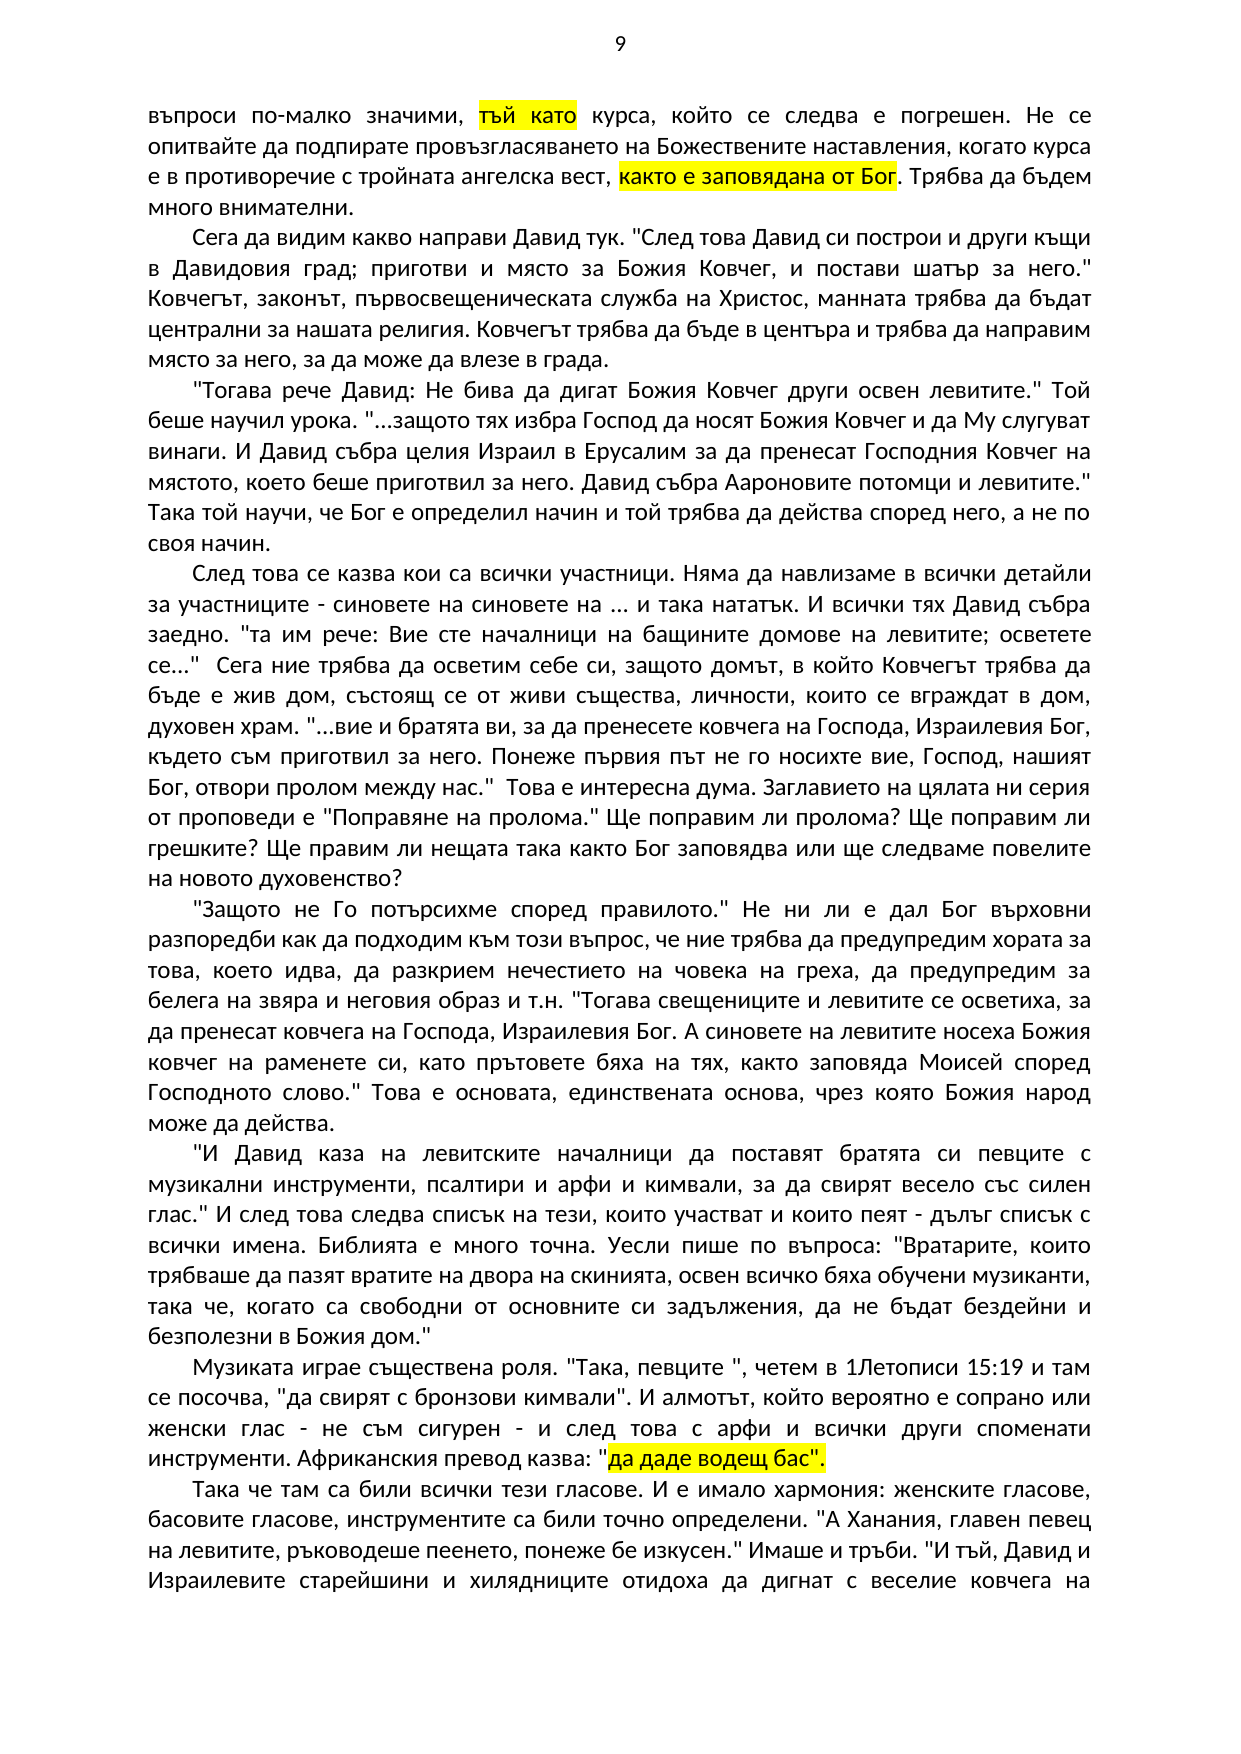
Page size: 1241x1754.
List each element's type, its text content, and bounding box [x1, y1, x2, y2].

text "Защото не Го потърсихме според правилото." Не ни ли е дал Бог върховни разпоредби как да подходим към този въпрос, че ние трябва да предупредим хората за това, което идва, да разкрием нечестието на човека на греха, да предупредим за белега на звяра и неговия образ и т.н. "Тогава свещениците и левитите се осветиха, за да пренесат ковчега на Господа, Израилевия Бог. А синовете на левитите носеха Божия ковчег на раменете си, като прътовете бяха на тях, както заповяда Моисей според Господното слово." Това е основата, единствената основа, чрез която Божия народ може да действа. [148, 893, 1093, 1137]
text "И Давид каза на левитските началници да поставят братята си певците с музикални инструменти, псалтири и арфи и кимвали, за да свирят весело със силен глас." И след това следва списък на тези, които участват и които пеят - дълъг списък с всички имена. Библията е много точна. Уесли пише по въпроса: "Вратарите, които трябваше да пазят вратите на двора на скинията, освен всичко бяха обучени музиканти, така че, когато са свободни от основните си задължения, да не бъдат бездейни и безполезни в Божия дом." [148, 1137, 1093, 1351]
text След това се казва кои са всички участници. Няма да навлизаме в всички детайли за участниците - синовете на синовете на ... и така нататък. И всички тях Давид събра заедно. "та им рече: Вие сте началници на бащините домове на левитите; осветете се..." Сега ние трябва да осветим себе си, защото домът, в който Ковчегът трябва да бъде е жив дом, състоящ се от живи същества, личности, които се вграждат в дом, духовен храм. "...вие и братята ви, за да пренесете ковчега на Господа, Израилевия Бог, където съм приготвил за него. Понеже първия път не го носихте вие, Господ, нашият Бог, отвори пролом между нас." Това е интересна дума. Заглавието на цялата ни серия от проповеди е "Поправяне на пролома." Ще поправим ли пролома? Ще поправим ли грешките? Ще правим ли нещата така както Бог заповядва или ще следваме повелите на новото духовенство? [148, 557, 1093, 893]
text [148, 1473, 1093, 1595]
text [148, 99, 1093, 222]
text Музиката играе съществена роля. "Така, певците ", четем в 1Летописи 15:19 и там се посочва, "да свирят с бронзови кимвали". И алмотът, който вероятно е сопрано или женски глас - не съм сигурен - и след това с арфи и всички други споменати инструменти. Африканския превод казва: "да даде водещ бас". [148, 1351, 1093, 1473]
text "Тогава рече Давид: Не бива да дигат Божия Ковчег други освен левитите." Той беше научил урока. "...защото тях избра Господ да носят Божия Ковчег и да Му слугуват винаги. И Давид събра целия Израил в Ерусалим за да пренесат Господния Ковчег на мястото, което беше приготвил за него. Давид събра Аароновите потомци и левитите." Така той научи, че Бог е определил начин и той трябва да действа според него, а не по своя начин. [148, 374, 1093, 557]
text Сега да видим какво направи Давид тук. "След това Давид си построи и други къщи в Давидовия град; приготви и място за Божия Ковчег, и постави шатър за него." Ковчегът, законът, първосвещеническата служба на Христос, манната трябва да бъдат централни за нашата религия. Ковчегът трябва да бъде в центъра и трябва да направим място за него, за да може да влезе в града. [148, 222, 1093, 374]
